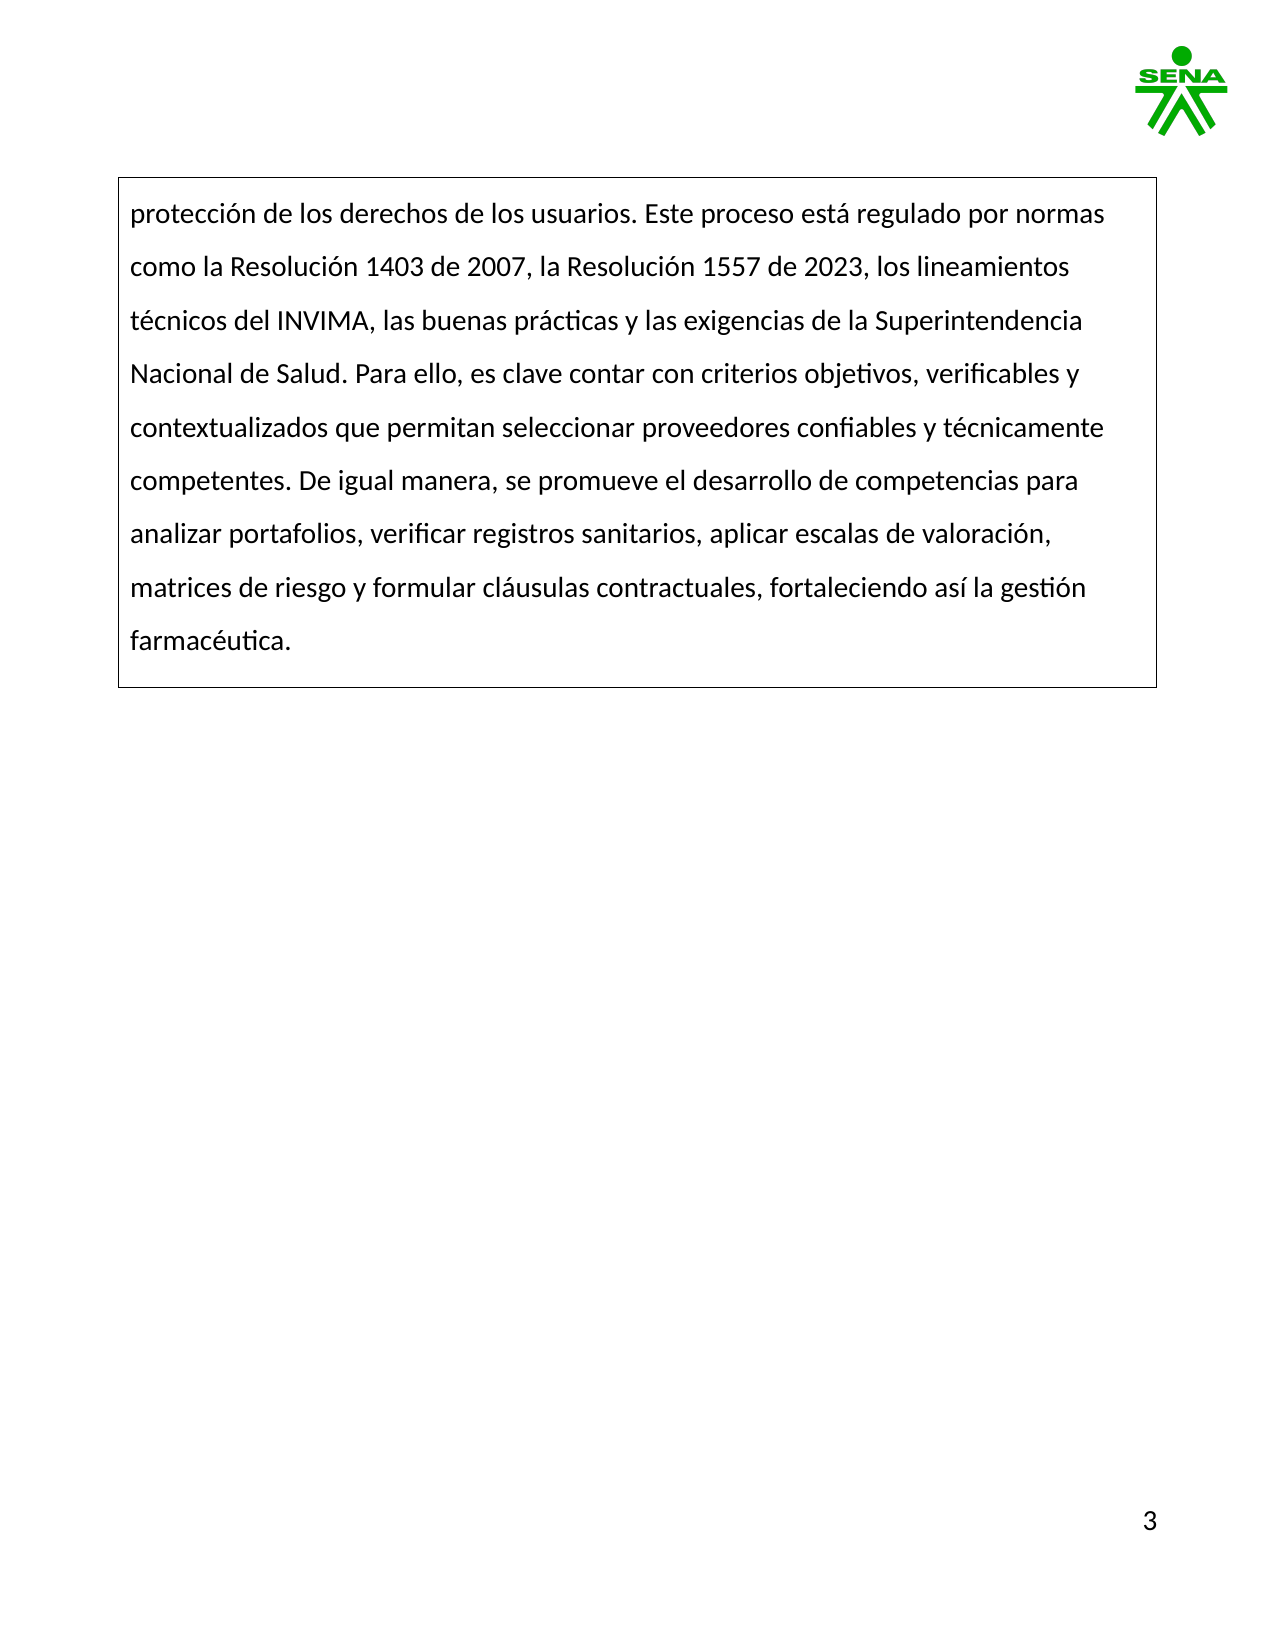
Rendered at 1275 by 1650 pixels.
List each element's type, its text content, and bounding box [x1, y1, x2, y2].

picture [1135, 46, 1228, 136]
